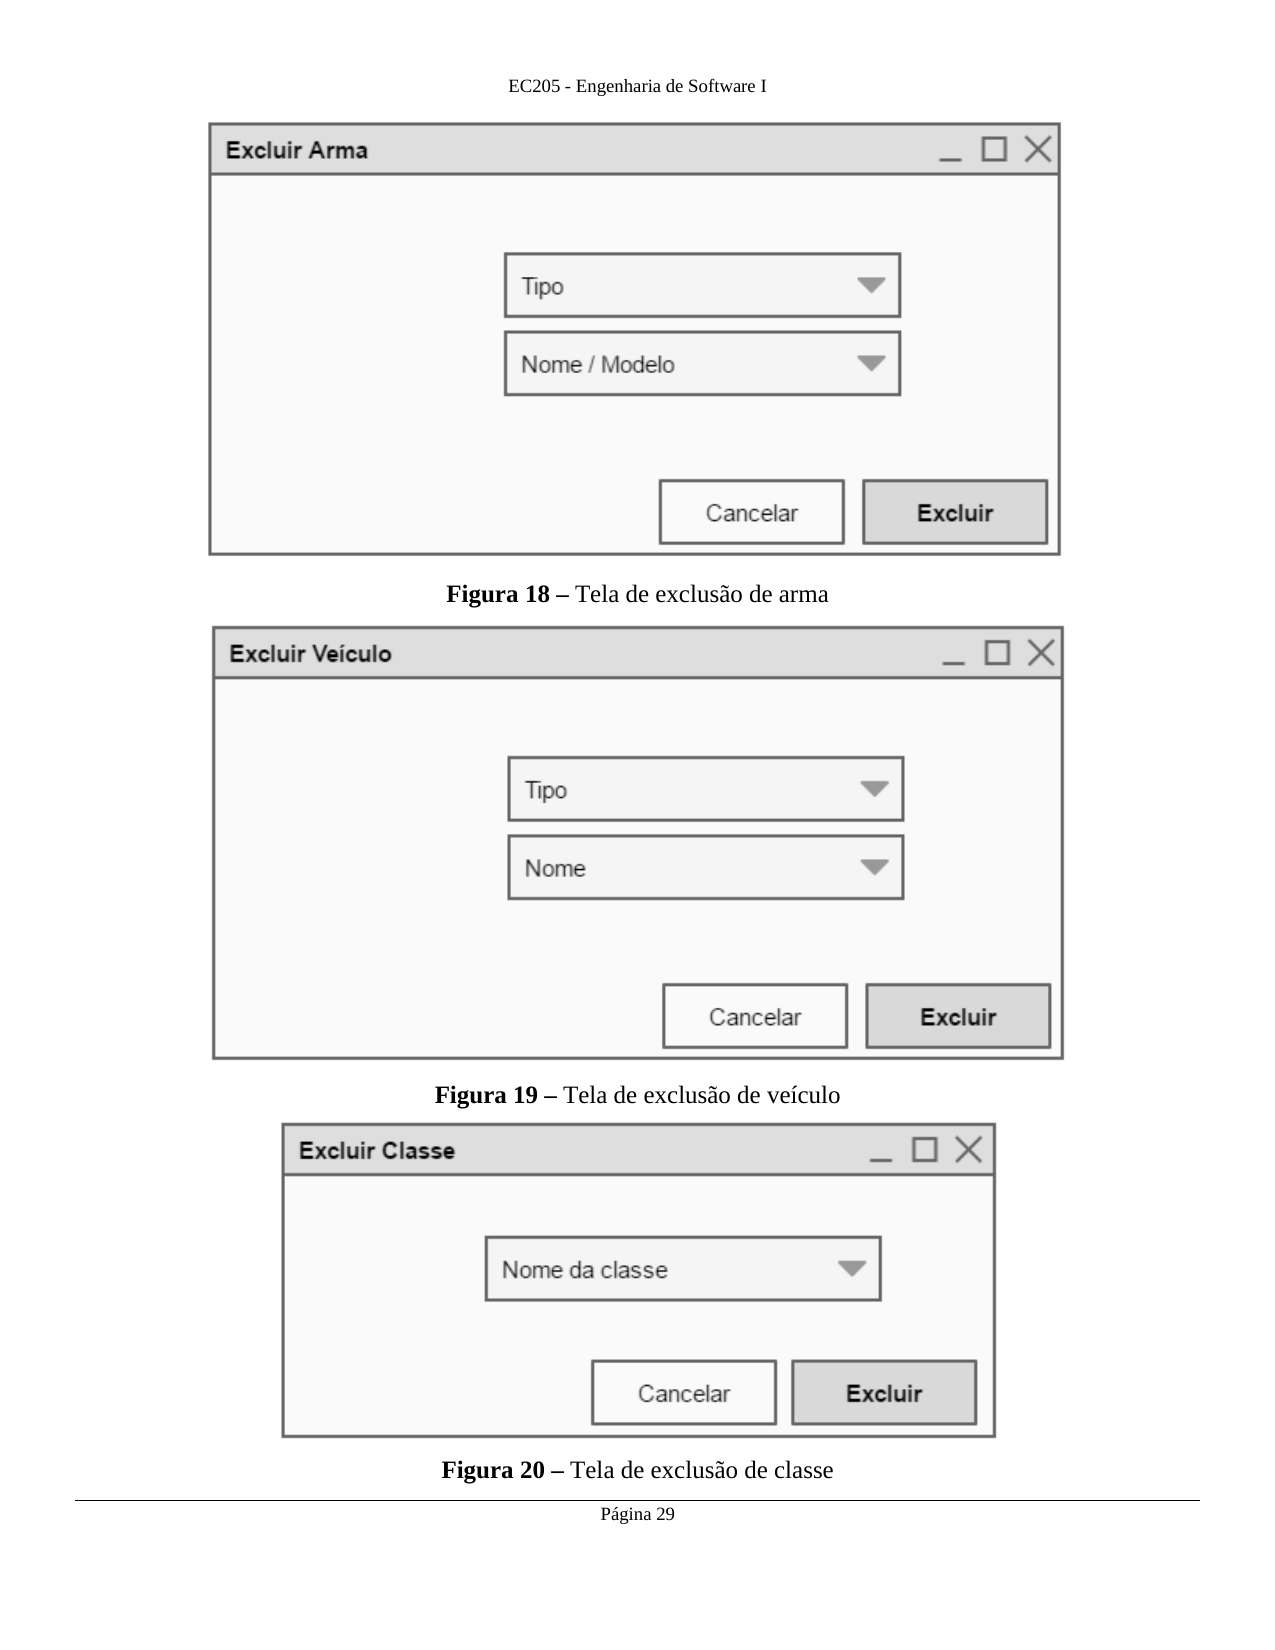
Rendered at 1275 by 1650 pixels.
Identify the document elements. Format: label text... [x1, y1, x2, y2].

picture [193, 118, 1083, 567]
picture [203, 620, 1072, 1068]
picture [274, 1121, 1001, 1443]
